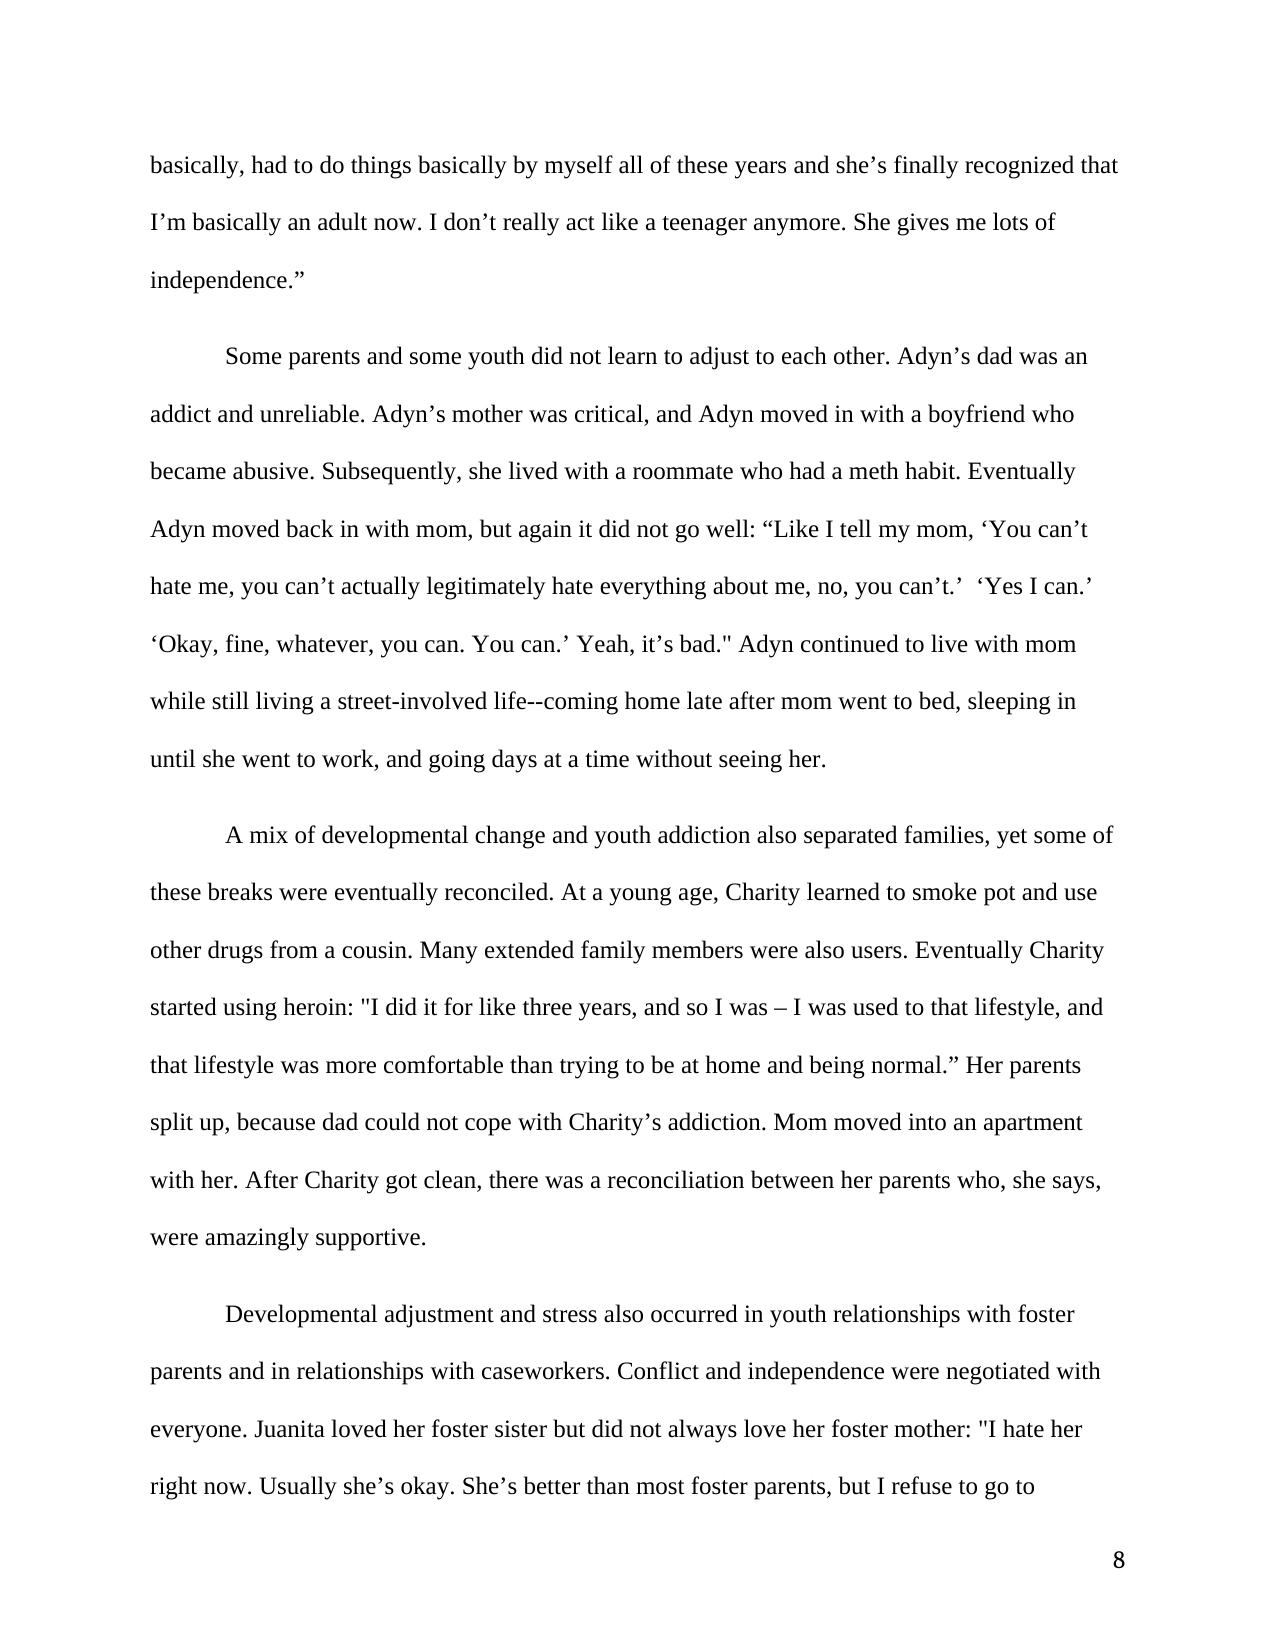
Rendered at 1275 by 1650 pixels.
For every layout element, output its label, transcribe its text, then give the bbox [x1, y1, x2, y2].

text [150, 150, 1125, 294]
text Some parents and some youth did not learn to adjust to each other. Adyn’s dad was an addict and unreliable. Adyn’s mother was critical, and Adyn moved in with a boyfriend who became abusive. Subsequently, she lived with a roommate who had a meth habit. Eventually Adyn moved back in with mom, but again it did not go well: “Like I tell my mom, ‘You can’t hate me, you can’t actually legitimately hate everything about me, no, you can’t.’ ‘Yes I can.’ ‘Okay, fine, whatever, you can. You can.’ Yeah, it’s bad." Adyn continued to live with mom while still living a street-involved life--coming home late after mom went to bed, sleeping in until she went to work, and going days at a time without seeing her. [150, 341, 1125, 772]
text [150, 1299, 1125, 1500]
text A mix of developmental change and youth addiction also separated families, yet some of these breaks were eventually reconciled. At a young age, Charity learned to smoke pot and use other drugs from a cousin. Many extended family members were also users. Eventually Charity started using heroin: "I did it for like three years, and so I was – I was used to that lifestyle, and that lifestyle was more comfortable than trying to be at home and being normal.” Her parents split up, because dad could not cope with Charity’s addiction. Mom moved into an apartment with her. After Charity got clean, there was a reconciliation between her parents who, she says, were amazingly supportive. [150, 820, 1125, 1251]
